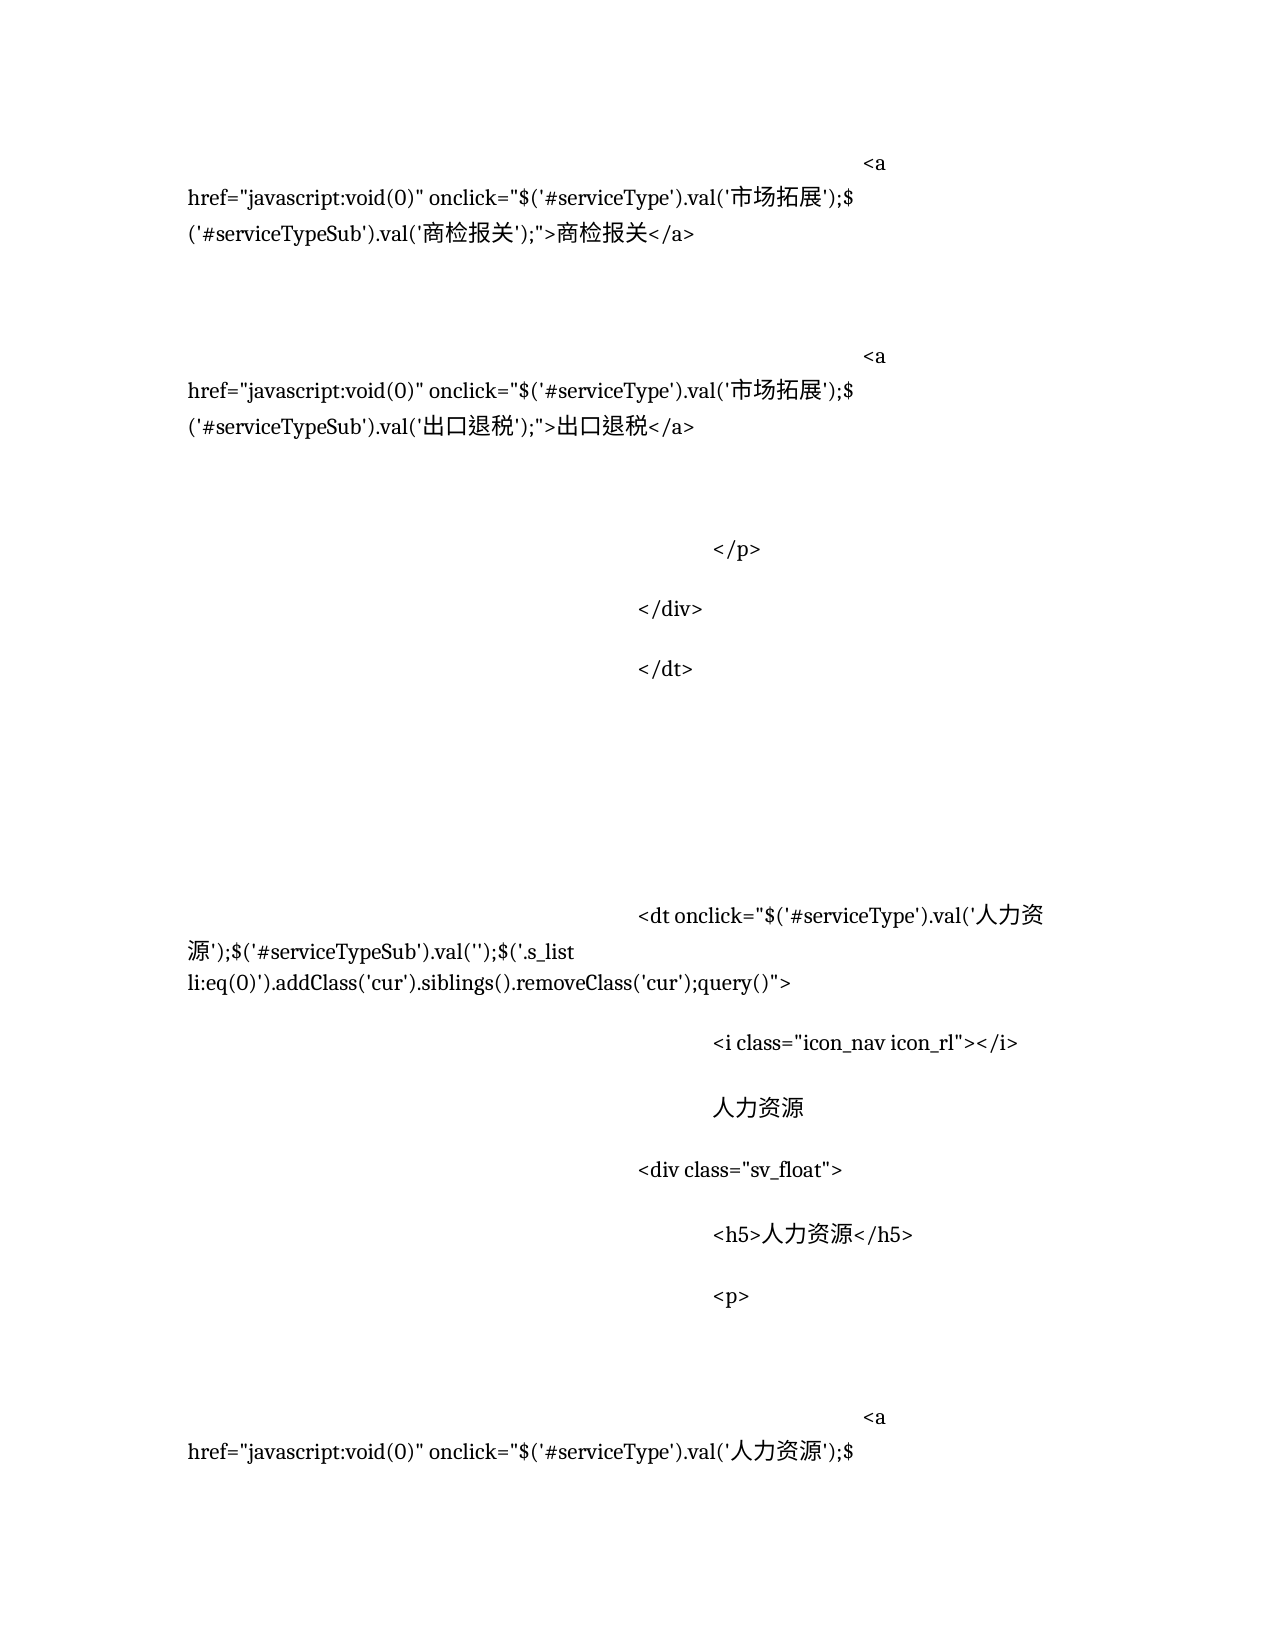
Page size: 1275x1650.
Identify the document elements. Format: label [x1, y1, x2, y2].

text [187, 150, 1087, 1466]
